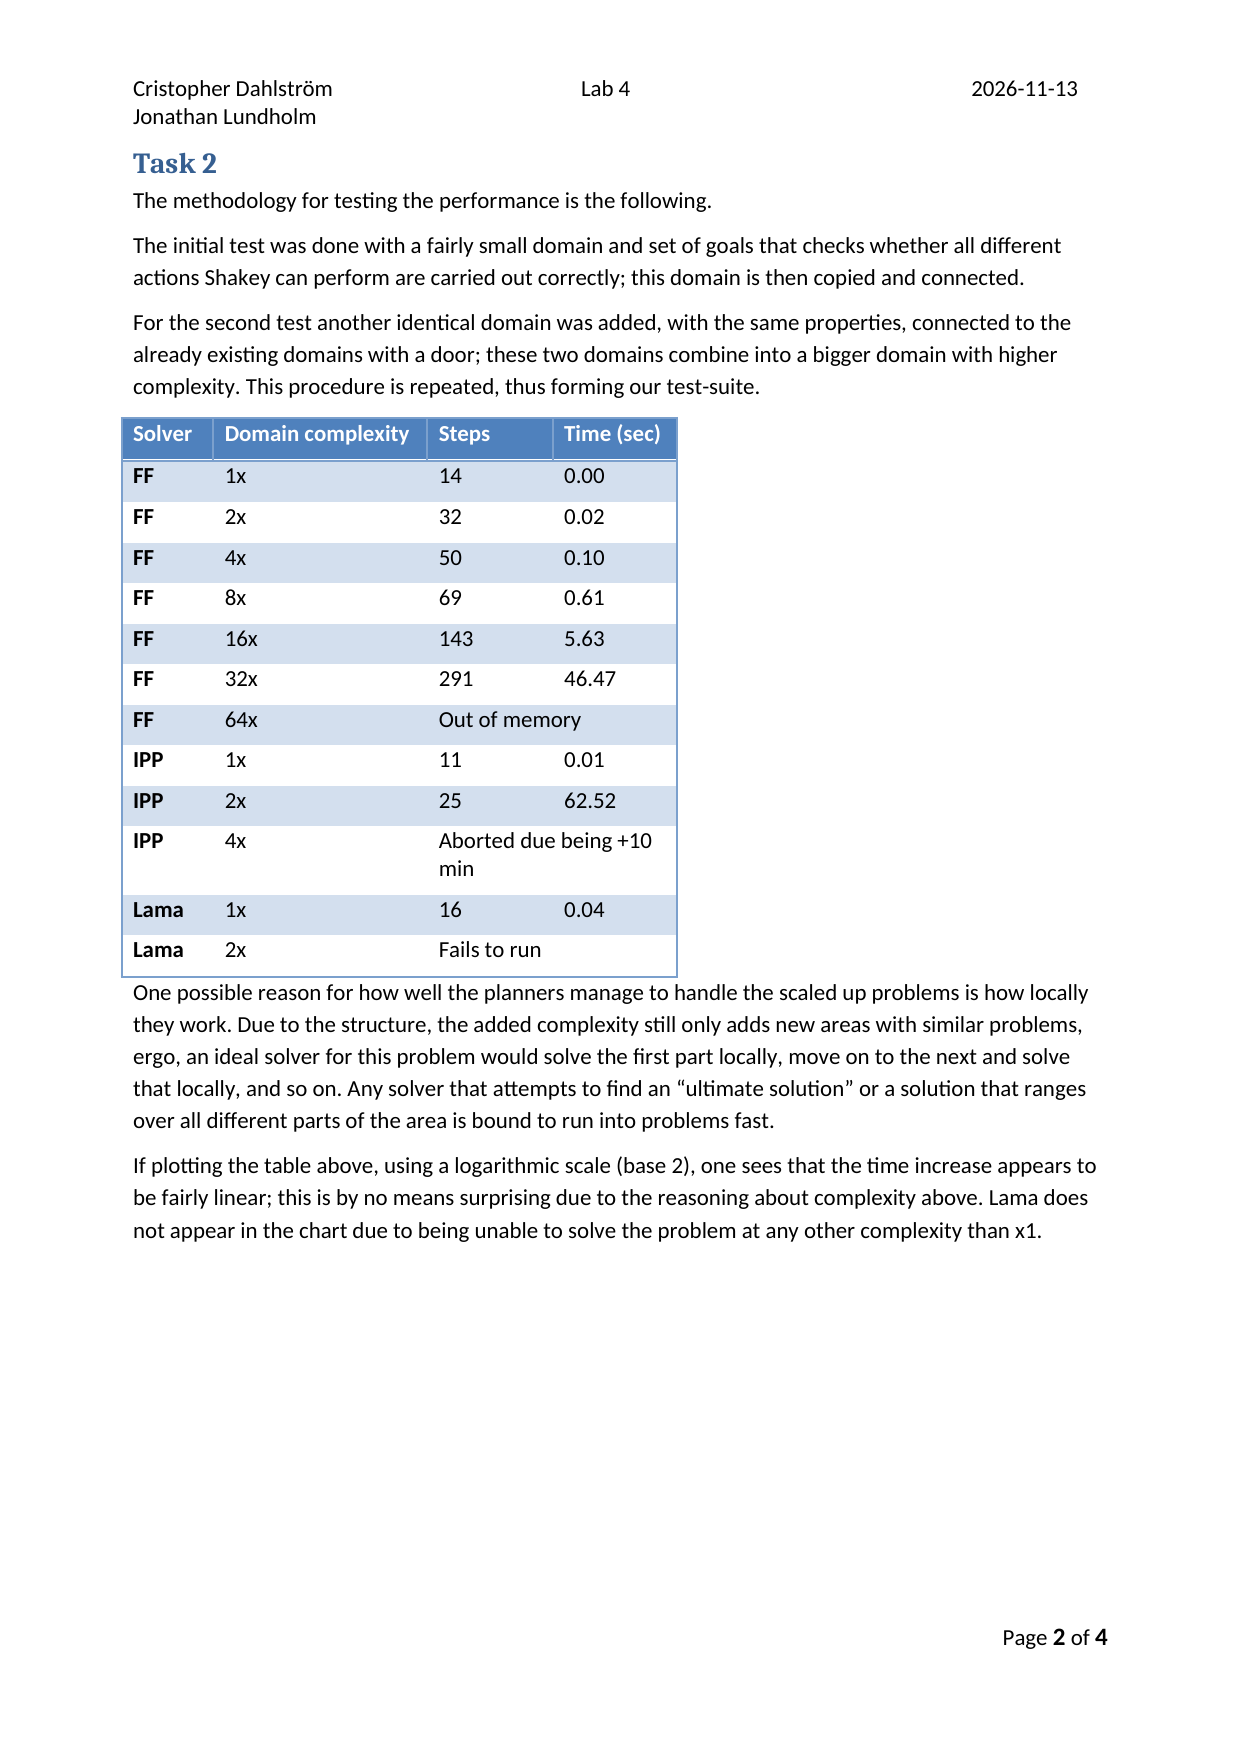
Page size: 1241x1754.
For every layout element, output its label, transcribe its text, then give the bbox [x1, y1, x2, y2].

table_cell 64x [213, 705, 427, 745]
table_cell 32 [427, 502, 553, 543]
table_header Solver [123, 419, 212, 459]
table_cell Fails to run [427, 935, 676, 976]
table_cell FF [123, 462, 213, 502]
text For the second test another identical domain was added, with the same properties, connected to the already existing domains with a door; these two domains combine into a bigger domain with higher complexity. This procedure is repeated, thus forming our test-suite. [133, 308, 1107, 400]
table_cell 0.00 [553, 462, 676, 502]
table_cell 46.47 [553, 664, 676, 705]
table_cell 0.04 [553, 895, 676, 935]
table_cell FF [123, 502, 213, 543]
table_cell Aborted due being +10 min [427, 826, 676, 895]
table_cell Out of memory [427, 705, 676, 745]
text One possible reason for how well the planners manage to handle the scaled up problems is how locally they work. Due to the structure, the added complexity still only adds new areas with similar problems, ergo, an ideal solver for this problem would solve the first part locally, move on to the next and solve that locally, and so on. Any solver that attempts to find an “ultimate solution” or a solution that ranges over all different parts of the area is bound to run into problems fast. [133, 978, 1107, 1135]
table_cell 25 [427, 786, 553, 826]
table_cell 11 [427, 745, 553, 786]
table_cell 0.01 [553, 745, 676, 786]
table_cell IPP [123, 745, 213, 786]
table_cell 1x [213, 895, 427, 935]
table_header Steps [428, 419, 552, 459]
table_cell FF [123, 624, 213, 664]
table_cell 0.61 [553, 583, 676, 624]
table_cell 0.02 [553, 502, 676, 543]
table_cell 16 [427, 895, 553, 935]
text The methodology for testing the performance is the following. [133, 186, 1107, 214]
table_cell 0.10 [553, 543, 676, 583]
table_cell Lama [123, 895, 213, 935]
table_cell 50 [427, 543, 553, 583]
table_cell 1x [213, 745, 427, 786]
table_cell 1x [213, 462, 427, 502]
table_cell 143 [427, 624, 553, 664]
table_cell IPP [123, 826, 213, 895]
table_cell 69 [427, 583, 553, 624]
text The initial test was done with a fairly small domain and set of goals that checks whether all different actions Shakey can perform are carried out correctly; this domain is then copied and connected. [133, 231, 1107, 291]
table_cell 5.63 [553, 624, 676, 664]
table_cell Lama [123, 935, 213, 976]
table_cell 4x [213, 543, 427, 583]
table_cell FF [123, 543, 213, 583]
table_cell 16x [213, 624, 427, 664]
text If plotting the table above, using a logarithmic scale (base 2), one sees that the time increase appears to be fairly linear; this is by no means surprising due to the reasoning about complexity above. Lama does not appear in the chart due to being unable to solve the problem at any other complexity than x1. [133, 1151, 1107, 1244]
table_cell 8x [213, 583, 427, 624]
table_cell IPP [123, 786, 213, 826]
table_cell 2x [213, 786, 427, 826]
table_cell 2x [213, 935, 427, 976]
table_cell 291 [427, 664, 553, 705]
subtitle Task 2 [133, 148, 1107, 181]
table_cell 14 [427, 462, 553, 502]
table_cell FF [123, 664, 213, 705]
table_cell 4x [213, 826, 427, 895]
table_cell 62.52 [553, 786, 676, 826]
table_cell FF [123, 705, 213, 745]
table_cell FF [123, 583, 213, 624]
table_cell 2x [213, 502, 427, 543]
table_header Domain complexity [214, 419, 426, 459]
table_cell 32x [213, 664, 427, 705]
table_header Time (sec) [554, 419, 676, 459]
